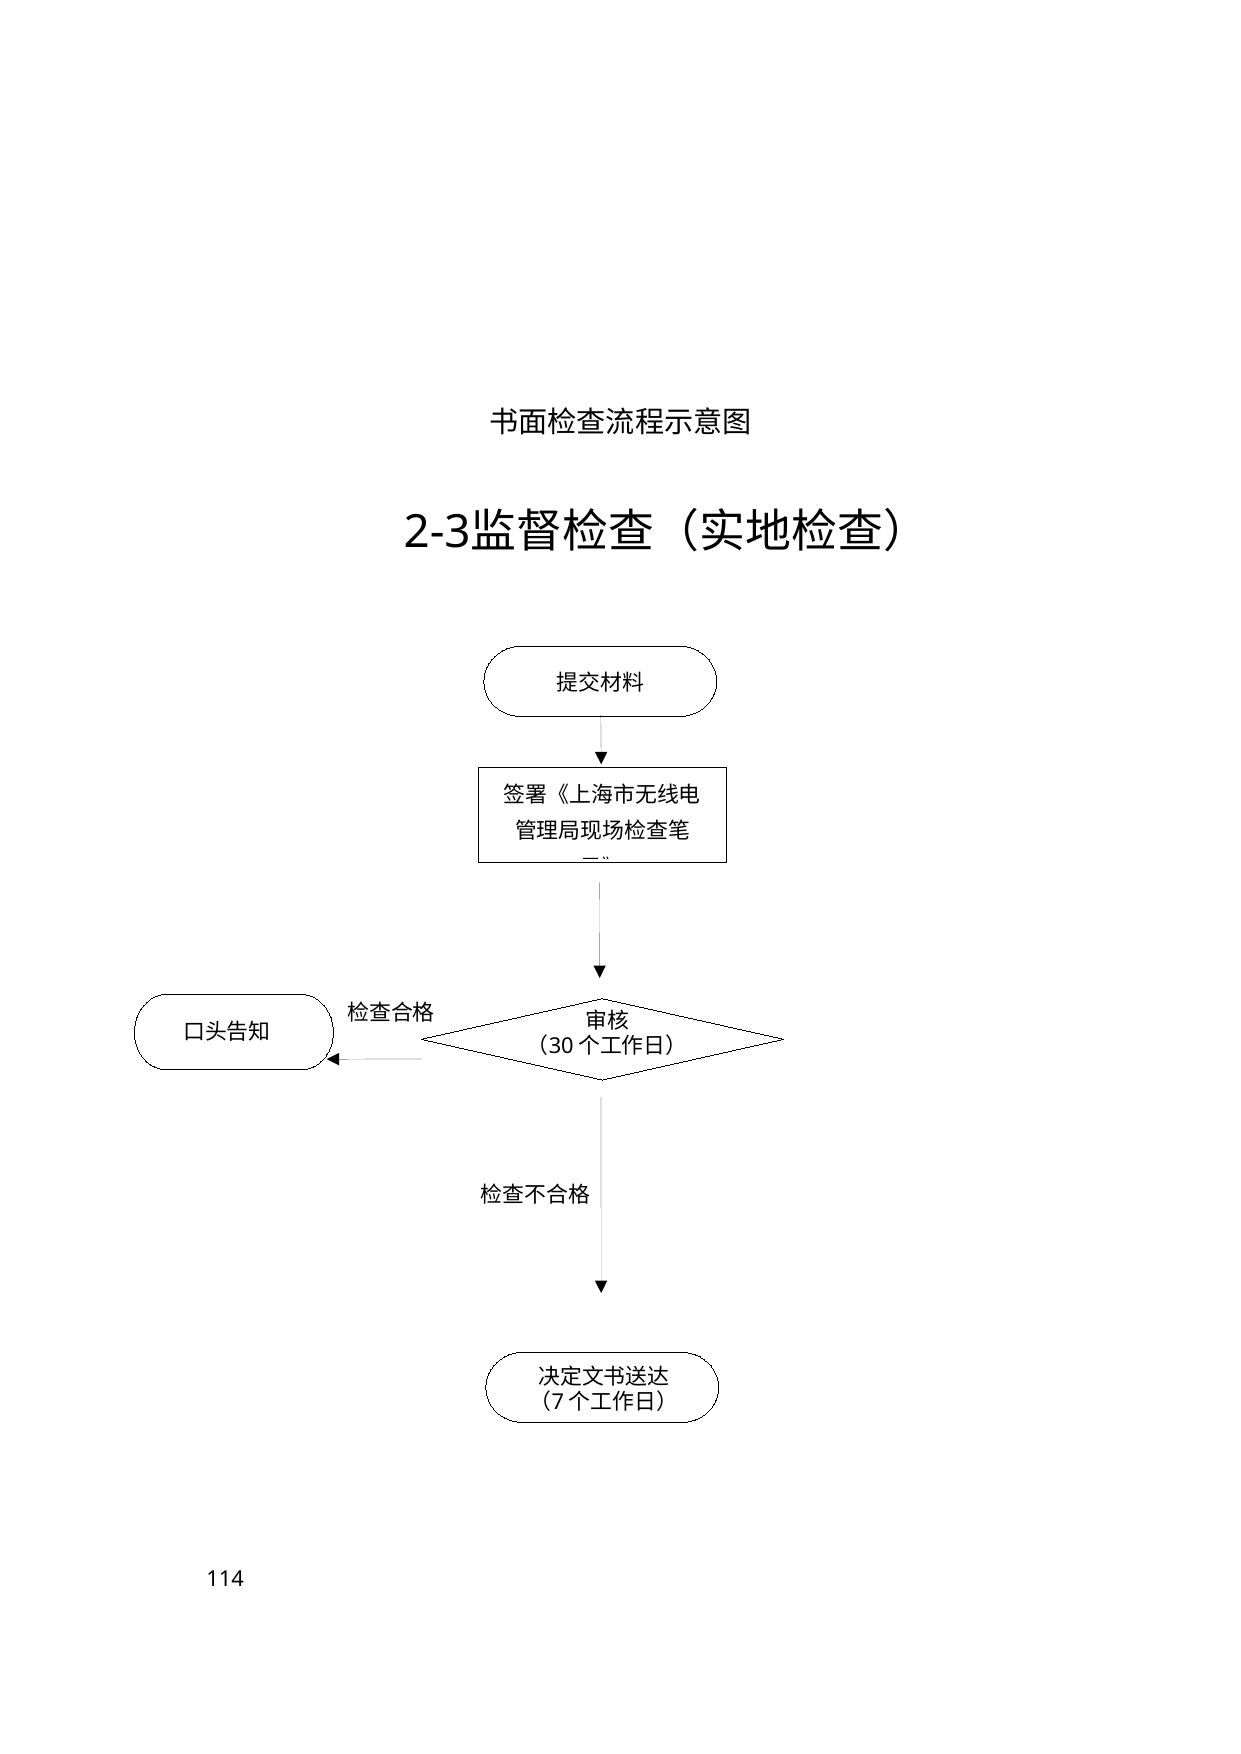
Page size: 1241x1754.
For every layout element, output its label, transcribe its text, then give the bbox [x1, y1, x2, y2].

list 监督检查（实地检查） [187, 479, 1053, 577]
text 书面检查流程示意图 [187, 387, 1053, 452]
